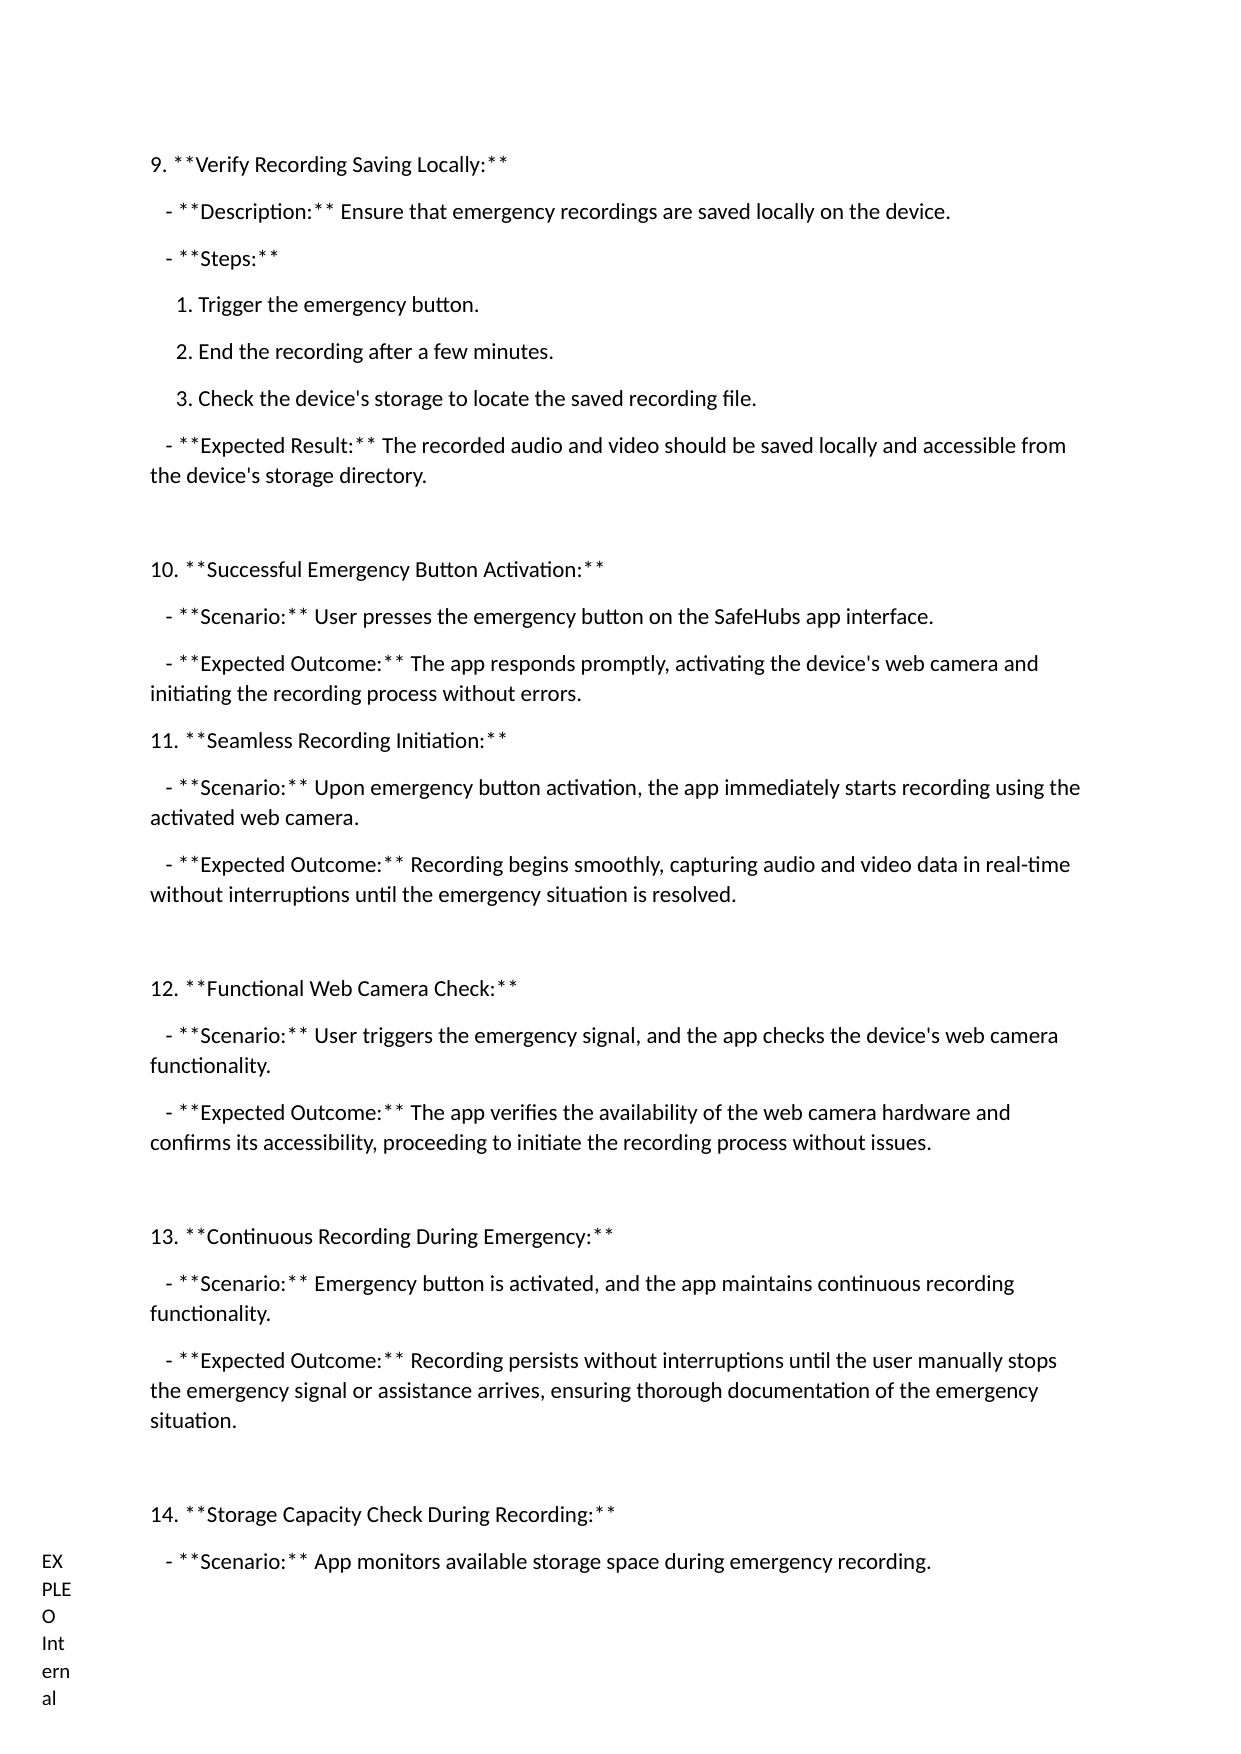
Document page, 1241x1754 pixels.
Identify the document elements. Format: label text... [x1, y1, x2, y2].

text - **Expected Outcome:** The app responds promptly, activating the device's web camera and initiating the recording process without errors. [150, 649, 1090, 707]
text 9. **Verify Recording Saving Locally:** [150, 150, 1090, 178]
text 3. Check the device's storage to locate the saved recording file. [150, 384, 1090, 412]
text 14. **Storage Capacity Check During Recording:** [150, 1500, 1090, 1528]
text - **Scenario:** User presses the emergency button on the SafeHubs app interface. [150, 602, 1090, 630]
text 12. **Functional Web Camera Check:** [150, 974, 1090, 1002]
text - **Expected Result:** The recorded audio and video should be saved locally and accessible from the device's storage directory. [150, 431, 1090, 489]
text - **Scenario:** Upon emergency button activation, the app immediately starts recording using the activated web camera. [150, 773, 1090, 831]
text - **Scenario:** User triggers the emergency signal, and the app checks the device's web camera functionality. [150, 1021, 1090, 1079]
text 1. Trigger the emergency button. [150, 291, 1090, 319]
text 2. End the recording after a few minutes. [150, 337, 1090, 366]
text 13. **Continuous Recording During Emergency:** [150, 1222, 1090, 1250]
text 11. **Seamless Recording Initiation:** [150, 726, 1090, 754]
text - **Expected Outcome:** Recording begins smoothly, capturing audio and video data in real-time without interruptions until the emergency situation is resolved. [150, 850, 1090, 908]
text - **Scenario:** App monitors available storage space during emergency recording. [150, 1547, 1090, 1575]
text - **Expected Outcome:** The app verifies the availability of the web camera hardware and confirms its accessibility, proceeding to initiate the recording process without issues. [150, 1098, 1090, 1156]
text - **Scenario:** Emergency button is activated, and the app maintains continuous recording functionality. [150, 1269, 1090, 1327]
text - **Steps:** [150, 244, 1090, 272]
text - **Expected Outcome:** Recording persists without interruptions until the user manually stops the emergency signal or assistance arrives, ensuring thorough documentation of the emergency situation. [150, 1346, 1090, 1434]
text 10. **Successful Emergency Button Activation:** [150, 555, 1090, 583]
text - **Description:** Ensure that emergency recordings are saved locally on the device. [150, 197, 1090, 225]
